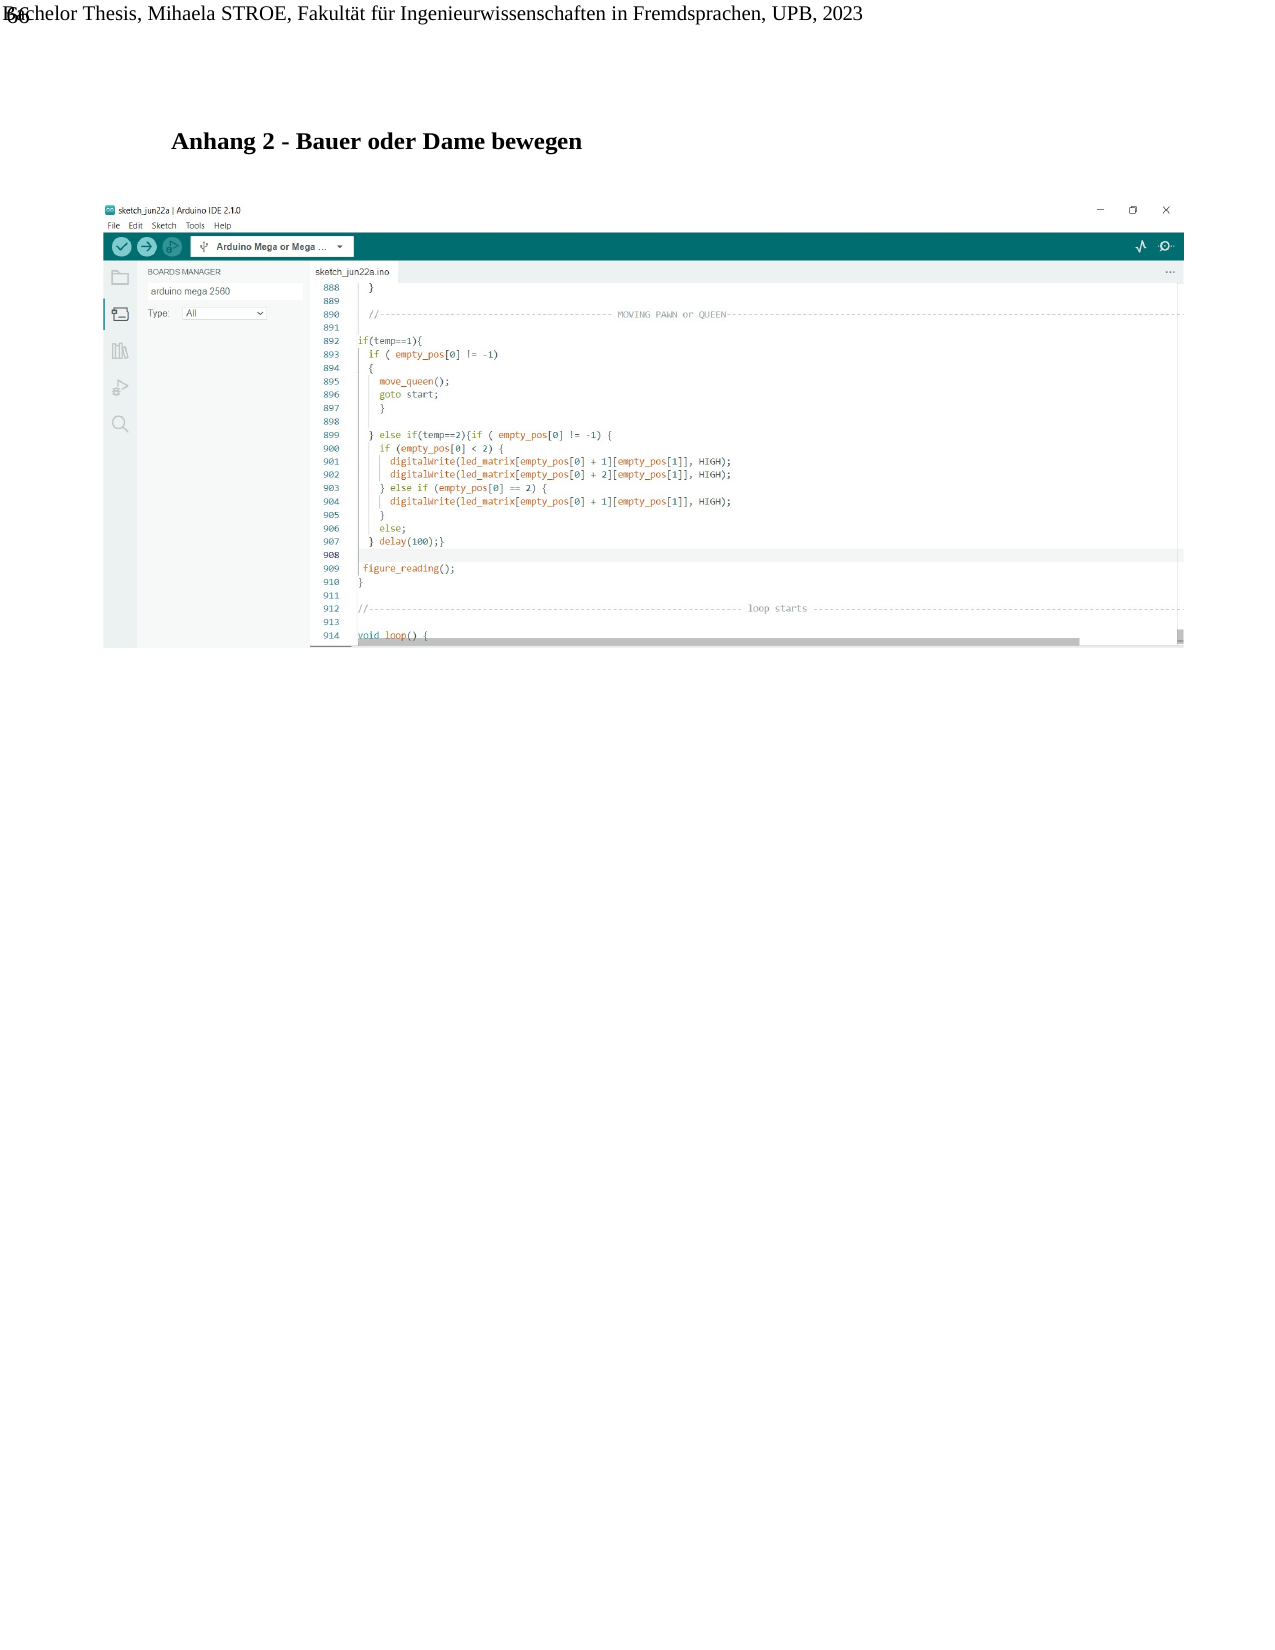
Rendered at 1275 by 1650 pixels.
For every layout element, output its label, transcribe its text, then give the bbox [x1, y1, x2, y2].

text Anhang 2 - Bauer oder Dame bewegen [171, 127, 1244, 154]
picture [103, 204, 1184, 648]
